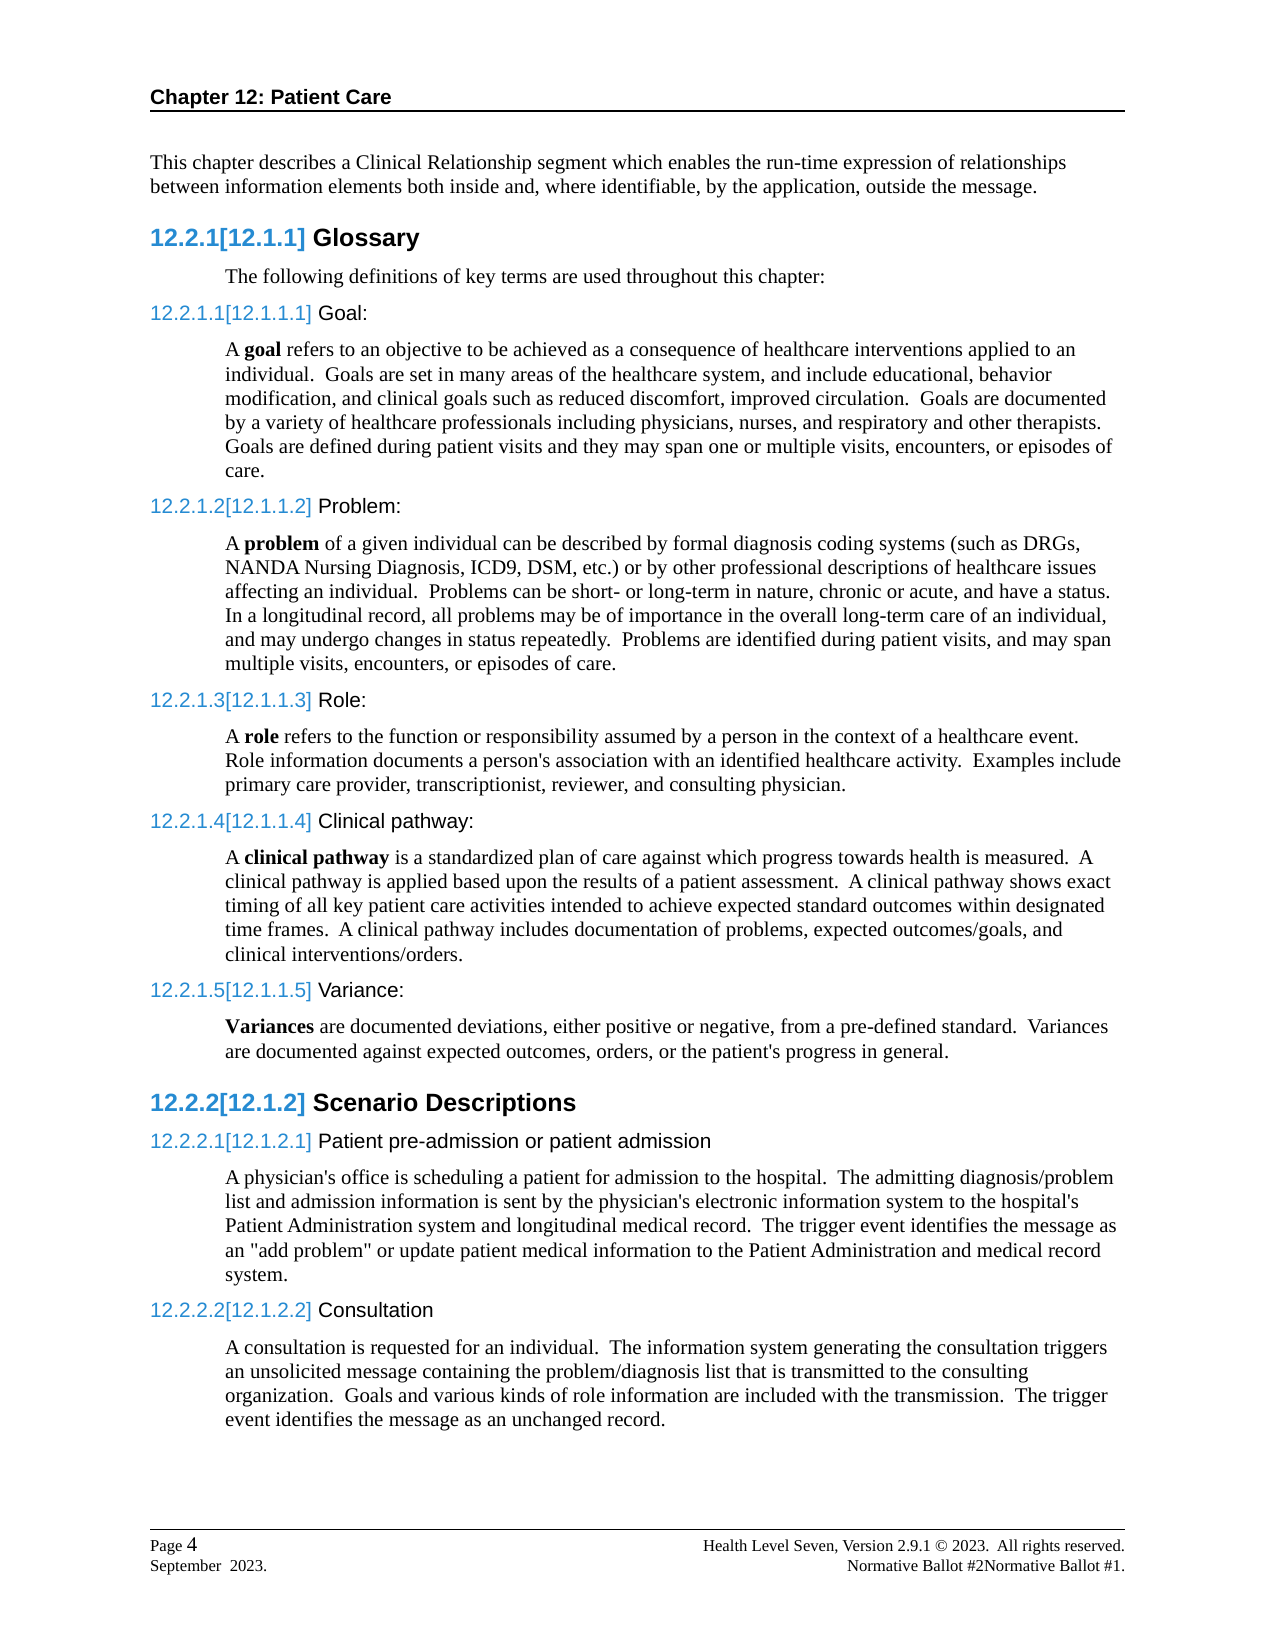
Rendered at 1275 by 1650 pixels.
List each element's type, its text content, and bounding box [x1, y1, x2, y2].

text A physician's office is scheduling a patient for admission to the hospital. The admitting diagnosis/problem list and admission information is sent by the physician's electronic information system to the hospital's Patient Administration system and longitudinal medical record. The trigger event identifies the message as an "add problem" or update patient medical information to the Patient Administration and medical record system. [225, 1165, 1125, 1286]
subtitle Variance: [150, 978, 1125, 1002]
text This chapter describes a Clinical Relationship segment which enables the run-time expression of relationships between information elements both inside and, where identifiable, by the application, outside the message. [150, 150, 1125, 198]
subtitle Consultation [150, 1298, 1125, 1322]
subtitle Role: [150, 688, 1125, 712]
subtitle Glossary [150, 223, 1125, 252]
text Variances are documented deviations, either positive or negative, from a pre-defined standard. Variances are documented against expected outcomes, orders, or the patient's progress in general. [225, 1014, 1125, 1063]
subtitle Scenario Descriptions [150, 1088, 1125, 1116]
text A clinical pathway is a standardized plan of care against which progress towards health is measured. A clinical pathway is applied based upon the results of a patient assessment. A clinical pathway shows exact timing of all key patient care activities intended to achieve expected standard outcomes within designated time frames. A clinical pathway includes documentation of problems, expected outcomes/goals, and clinical interventions/orders. [225, 845, 1125, 966]
subtitle Goal: [150, 301, 1125, 325]
text A problem of a given individual can be described by formal diagnosis coding systems (such as DRGs, NANDA Nursing Diagnosis, ICD9, DSM, etc.) or by other professional descriptions of healthcare issues affecting an individual. Problems can be short- or long-term in nature, chronic or acute, and have a status. In a longitudinal record, all problems may be of importance in the overall long-term care of an individual, and may undergo changes in status repeatedly. Problems are identified during patient visits, and may span multiple visits, encounters, or episodes of care. [225, 531, 1125, 675]
subtitle Clinical pathway: [150, 809, 1125, 833]
text The following definitions of key terms are used throughout this chapter: [225, 264, 1125, 288]
subtitle Problem: [150, 494, 1125, 518]
subtitle Patient pre-admission or patient admission [150, 1129, 1125, 1153]
text A consultation is requested for an individual. The information system generating the consultation triggers an unsolicited message containing the problem/diagnosis list that is transmitted to the consulting organization. Goals and various kinds of role information are included with the transmission. The trigger event identifies the message as an unchanged record. [225, 1334, 1125, 1431]
text A role refers to the function or responsibility assumed by a person in the context of a healthcare event. Role information documents a person's association with an identified healthcare activity. Examples include primary care provider, transcriptionist, reviewer, and consulting physician. [225, 724, 1125, 796]
text A goal refers to an objective to be achieved as a consequence of healthcare interventions applied to an individual. Goals are set in many areas of the healthcare system, and include educational, behavior modification, and clinical goals such as reduced discomfort, improved circulation. Goals are documented by a variety of healthcare professionals including physicians, nurses, and respiratory and other therapists. Goals are defined during patient visits and they may span one or multiple visits, encounters, or episodes of care. [225, 337, 1125, 482]
